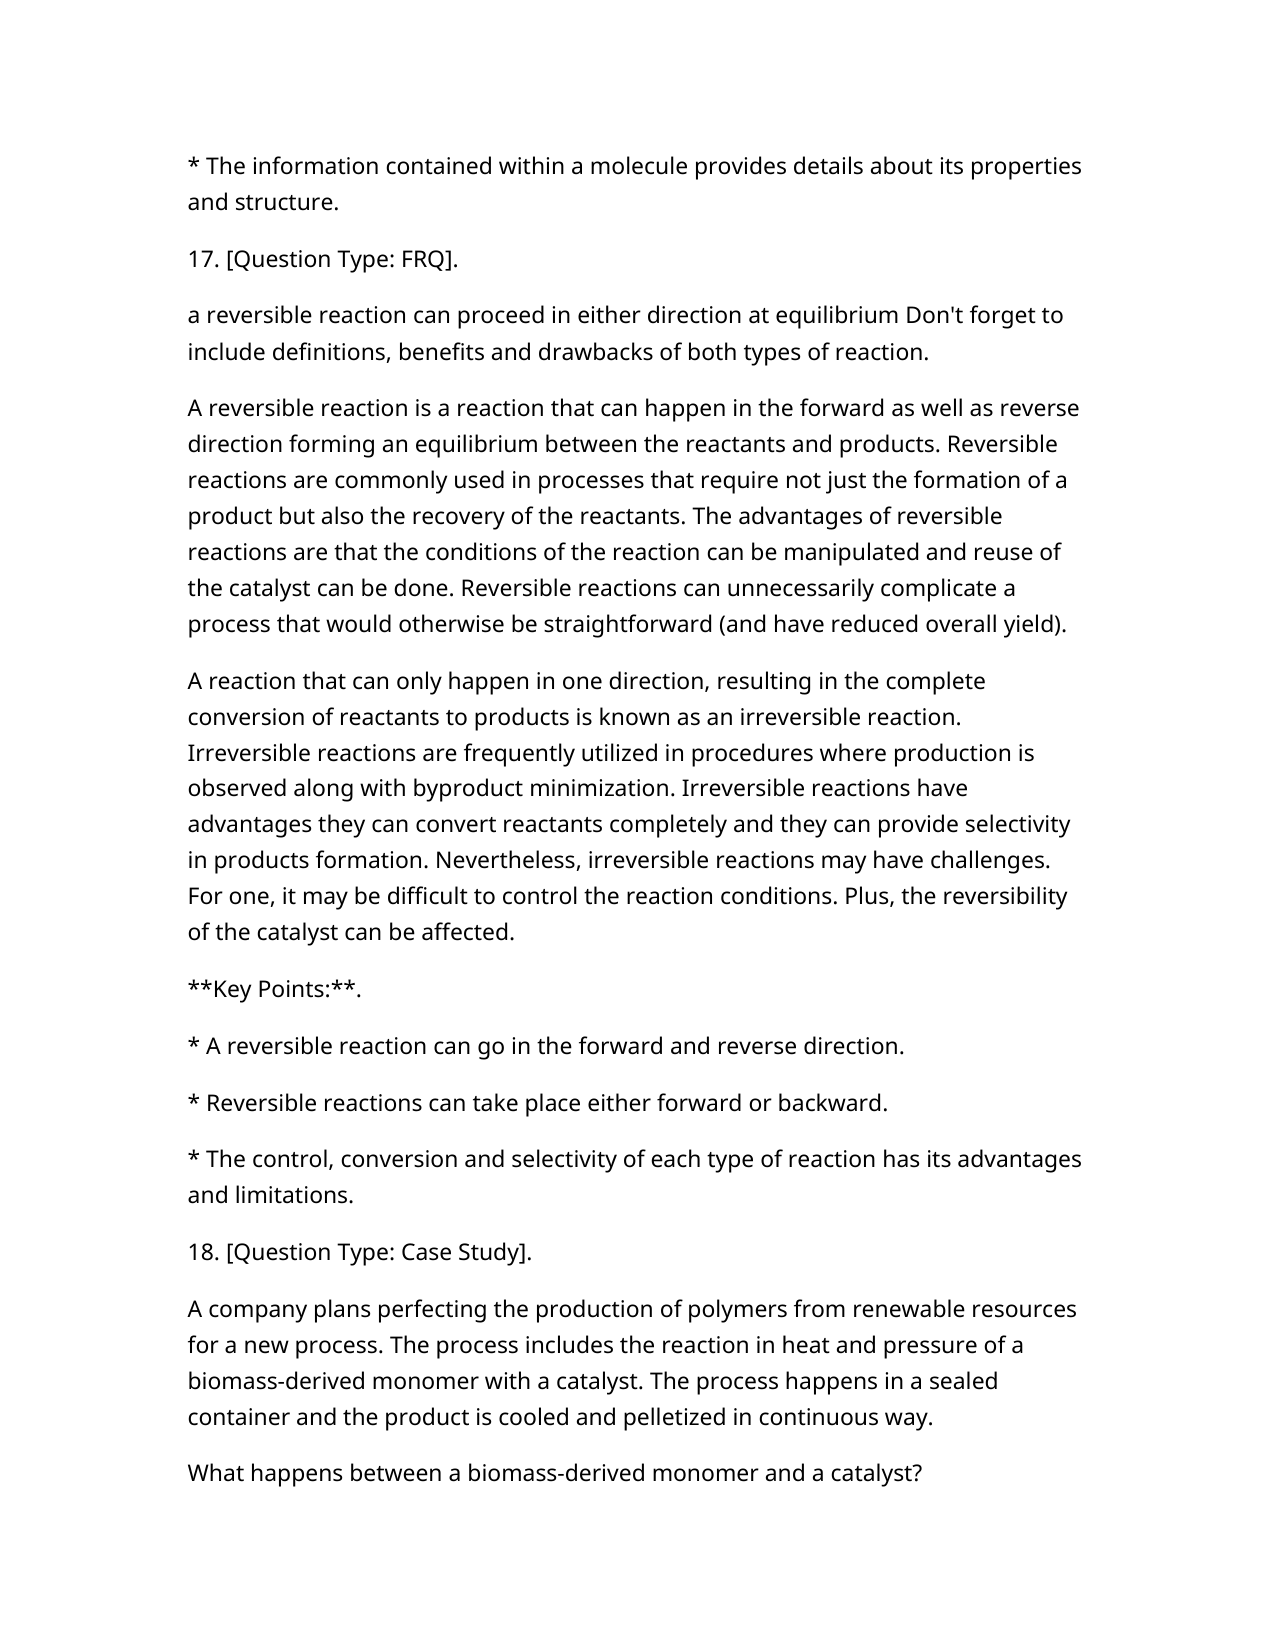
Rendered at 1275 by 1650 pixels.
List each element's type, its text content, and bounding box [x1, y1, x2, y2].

text What happens between a biomass-derived monomer and a catalyst? [187, 1457, 1087, 1488]
text a reversible reaction can proceed in either direction at equilibrium Don't forget to include definitions, benefits and drawbacks of both types of reaction. [187, 299, 1087, 367]
text * Reversible reactions can take place either forward or backward. [187, 1086, 1087, 1118]
text A company plans perfecting the production of polymers from renewable resources for a new process. The process includes the reaction in heat and pressure of a biomass-derived monomer with a catalyst. The process happens in a sealed container and the product is cooled and pelletized in continuous way. [187, 1293, 1087, 1432]
text * A reversible reaction can go in the forward and reverse direction. [187, 1030, 1087, 1061]
text 17. [Question Type: FRQ]. [187, 243, 1087, 274]
text * The control, conversion and selectivity of each type of reaction has its advantages and limitations. [187, 1143, 1087, 1210]
text A reaction that can only happen in one direction, resulting in the complete conversion of reactants to products is known as an irreversible reaction. Irreversible reactions are frequently utilized in procedures where production is observed along with byproduct minimization. Irreversible reactions have advantages they can convert reactants completely and they can provide selectivity in products formation. Nevertheless, irreversible reactions may have challenges. For one, it may be difficult to control the reaction conditions. Plus, the reversibility of the catalyst can be affected. [187, 664, 1087, 947]
text * The information contained within a molecule provides details about its properties and structure. [187, 150, 1087, 217]
text A reversible reaction is a reaction that can happen in the forward as well as reverse direction forming an equilibrium between the reactants and products. Reversible reactions are commonly used in processes that require not just the formation of a product but also the recovery of the reactants. The advantages of reversible reactions are that the conditions of the reaction can be manipulated and reuse of the catalyst can be done. Reversible reactions can unnecessarily complicate a process that would otherwise be straightforward (and have reduced overall yield). [187, 392, 1087, 639]
text **Key Points:**. [187, 973, 1087, 1004]
text 18. [Question Type: Case Study]. [187, 1236, 1087, 1267]
